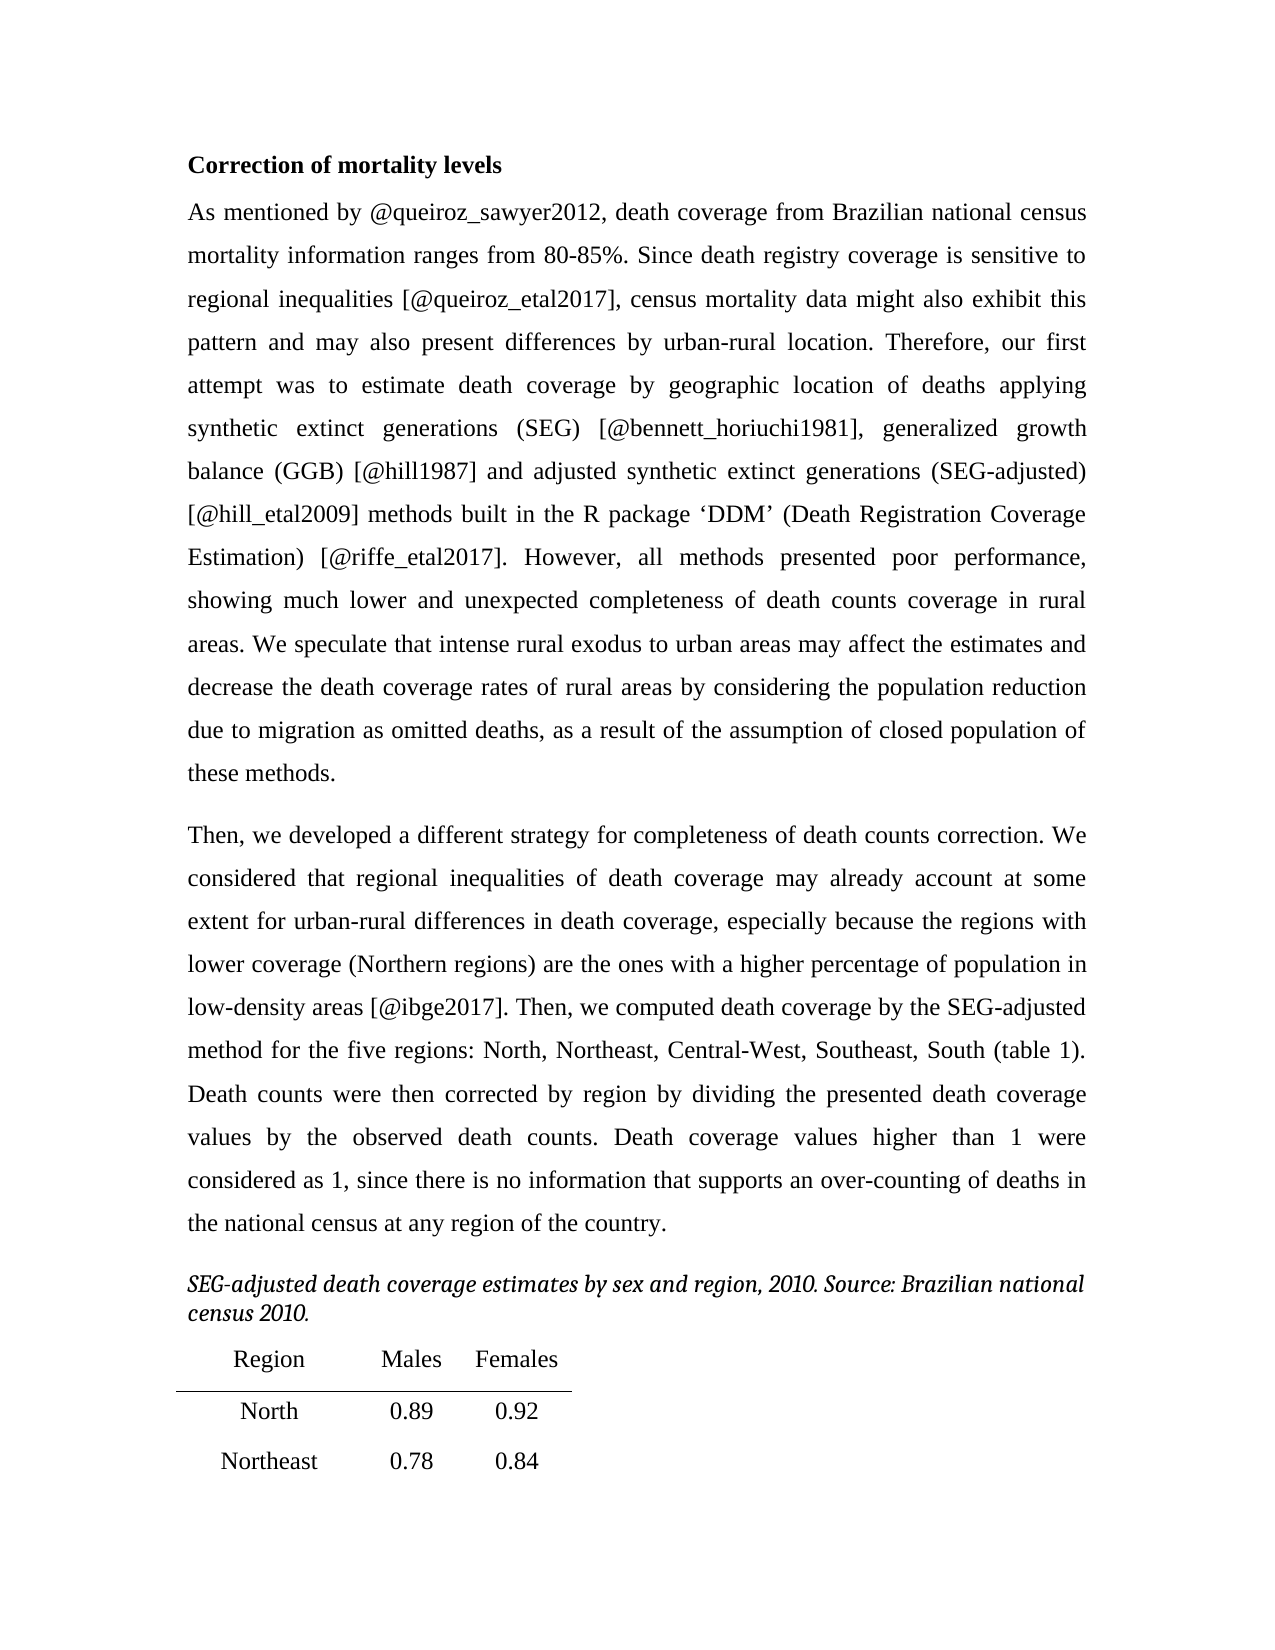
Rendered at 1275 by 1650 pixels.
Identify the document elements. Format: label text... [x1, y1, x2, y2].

subtitle Correction of mortality levels [187, 150, 1087, 179]
table_cell 0.89 [362, 1392, 461, 1443]
table_cell North [176, 1392, 362, 1443]
text As mentioned by @queiroz_sawyer2012, death coverage from Brazilian national census mortality information ranges from 80-85%. Since death registry coverage is sensitive to regional inequalities [@queiroz_etal2017], census mortality data might also exhibit this pattern and may also present differences by urban-rural location. Therefore, our first attempt was to estimate death coverage by geographic location of deaths applying synthetic extinct generations (SEG) [@bennett_horiuchi1981], generalized growth balance (GGB) [@hill1987] and adjusted synthetic extinct generations (SEG-adjusted) [@hill_etal2009] methods built in the R package ‘DDM’ (Death Registration Coverage Estimation) [@riffe_etal2017]. However, all methods presented poor performance, showing much lower and unexpected completeness of death counts coverage in rural areas. We speculate that intense rural exodus to urban areas may affect the estimates and decrease the death coverage rates of rural areas by considering the population reduction due to migration as omitted deaths, as a result of the assumption of closed population of these methods. [187, 197, 1087, 787]
table_header Region [176, 1340, 362, 1391]
table_cell Northeast [176, 1443, 362, 1493]
table_header Males [362, 1340, 461, 1391]
table_cell 0.84 [461, 1443, 572, 1493]
text Then, we developed a different strategy for completeness of death counts correction. We considered that regional inequalities of death coverage may already account at some extent for urban-rural differences in death coverage, especially because the regions with lower coverage (Northern regions) are the ones with a higher percentage of population in low-density areas [@ibge2017]. Then, we computed death coverage by the SEG-adjusted method for the five regions: North, Northeast, Central-West, Southeast, South (table 1). Death counts were then corrected by region by dividing the presented death coverage values by the observed death counts. Death coverage values higher than 1 were considered as 1, since there is no information that supports an over-counting of deaths in the national census at any region of the country. [187, 820, 1087, 1237]
table_cell 0.92 [461, 1392, 572, 1443]
table_cell 0.78 [362, 1443, 461, 1493]
table_header Females [461, 1340, 572, 1391]
text SEG-adjusted death coverage estimates by sex and region, 2010. Source: Brazilian national census 2010. [187, 1270, 1087, 1327]
